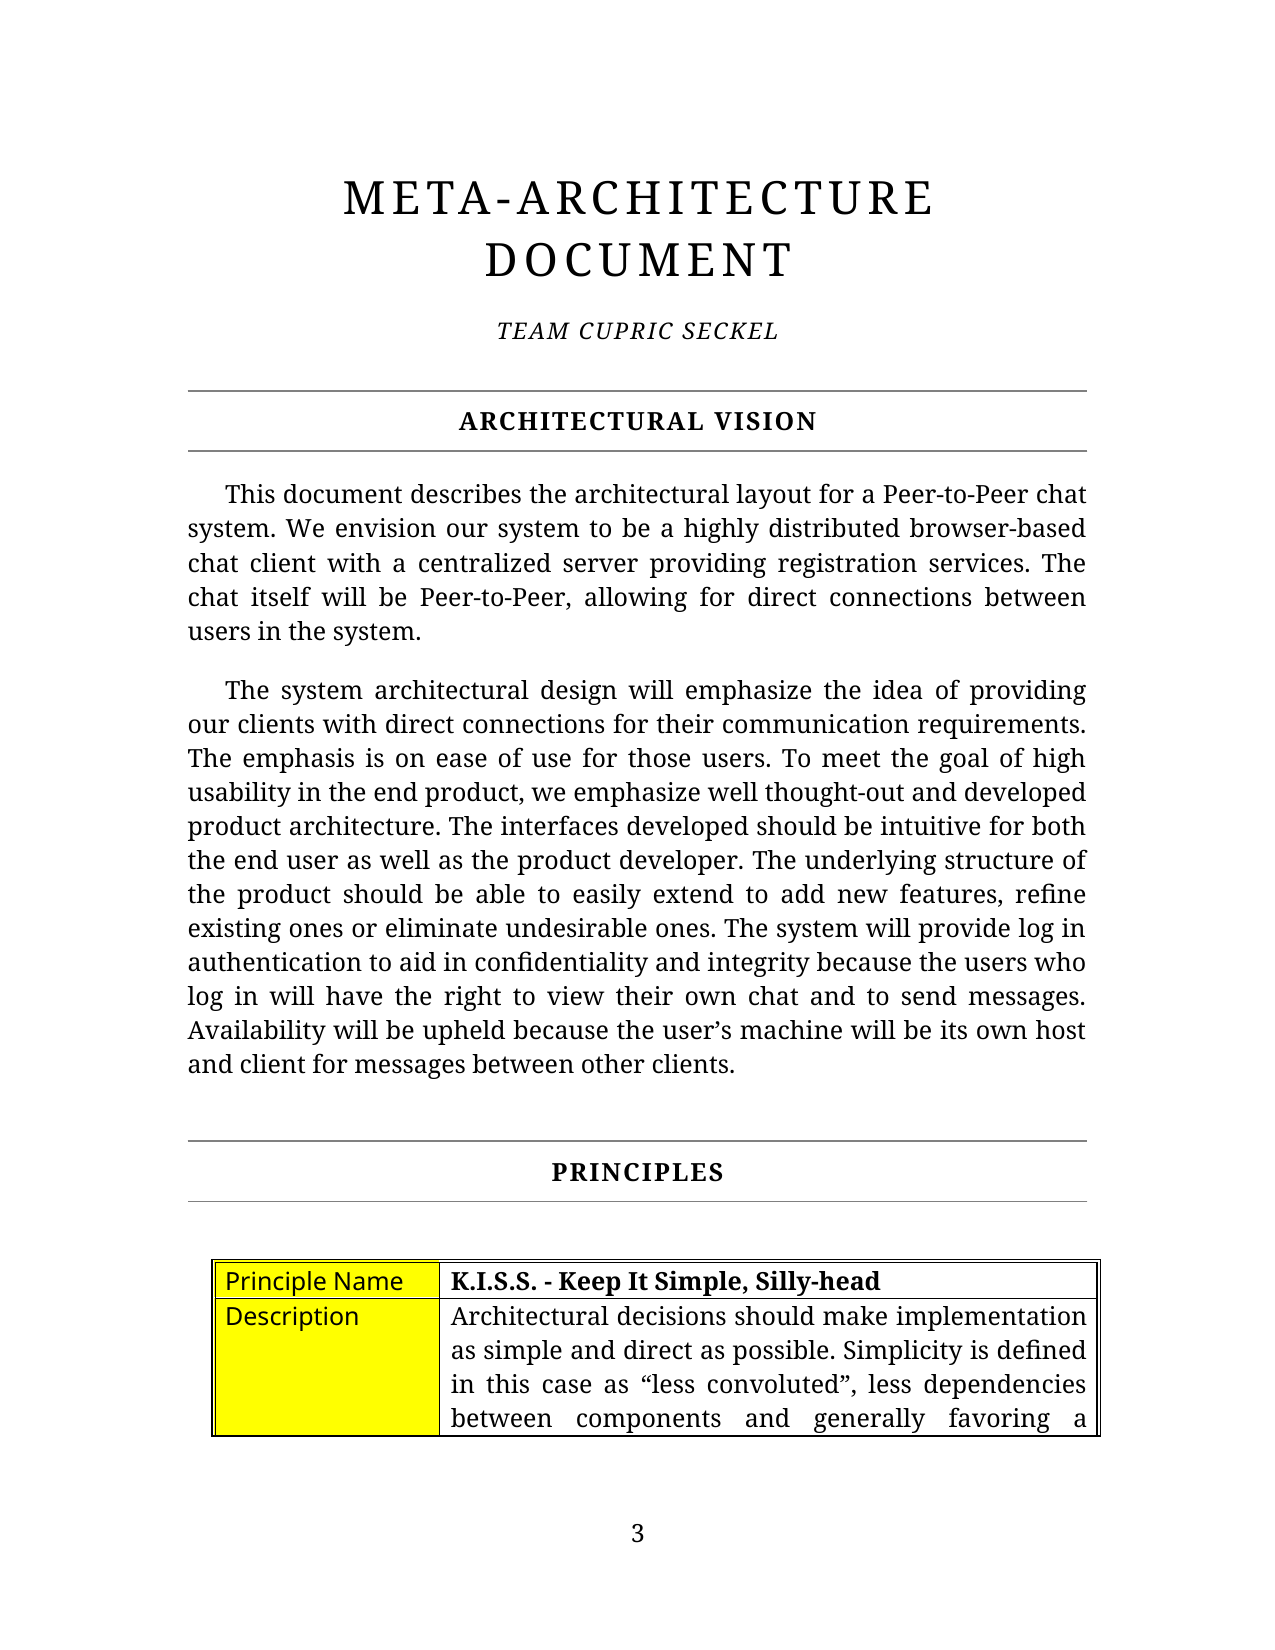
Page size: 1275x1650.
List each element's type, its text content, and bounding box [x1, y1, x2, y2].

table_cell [440, 1299, 1096, 1435]
subtitle Architectural Vision [187, 391, 1087, 452]
subtitle Principles [187, 1141, 1087, 1202]
title Meta-ArchitecturE document [187, 165, 1087, 290]
table_header K.I.S.S. - Keep It Simple, Silly-head [440, 1263, 1096, 1297]
subtitle Team Cupric seckel [187, 315, 1087, 346]
table_cell Description [216, 1299, 439, 1435]
table_header Principle Name [216, 1263, 439, 1297]
text This document describes the architectural layout for a Peer-to-Peer chat system. We envision our system to be a highly distributed browser-based chat client with a centralized server providing registration services. The chat itself will be Peer-to-Peer, allowing for direct connections between users in the system. [187, 477, 1087, 647]
text The system architectural design will emphasize the idea of providing our clients with direct connections for their communication requirements. The emphasis is on ease of use for those users. To meet the goal of high usability in the end product, we emphasize well thought-out and developed product architecture. The interfaces developed should be intuitive for both the end user as well as the product developer. The underlying structure of the product should be able to easily extend to add new features, refine existing ones or eliminate undesirable ones. The system will provide log in authentication to aid in confidentiality and integrity because the users who log in will have the right to view their own chat and to send messages. Availability will be upheld because the user’s machine will be its own host and client for messages between other clients. [187, 672, 1087, 1081]
